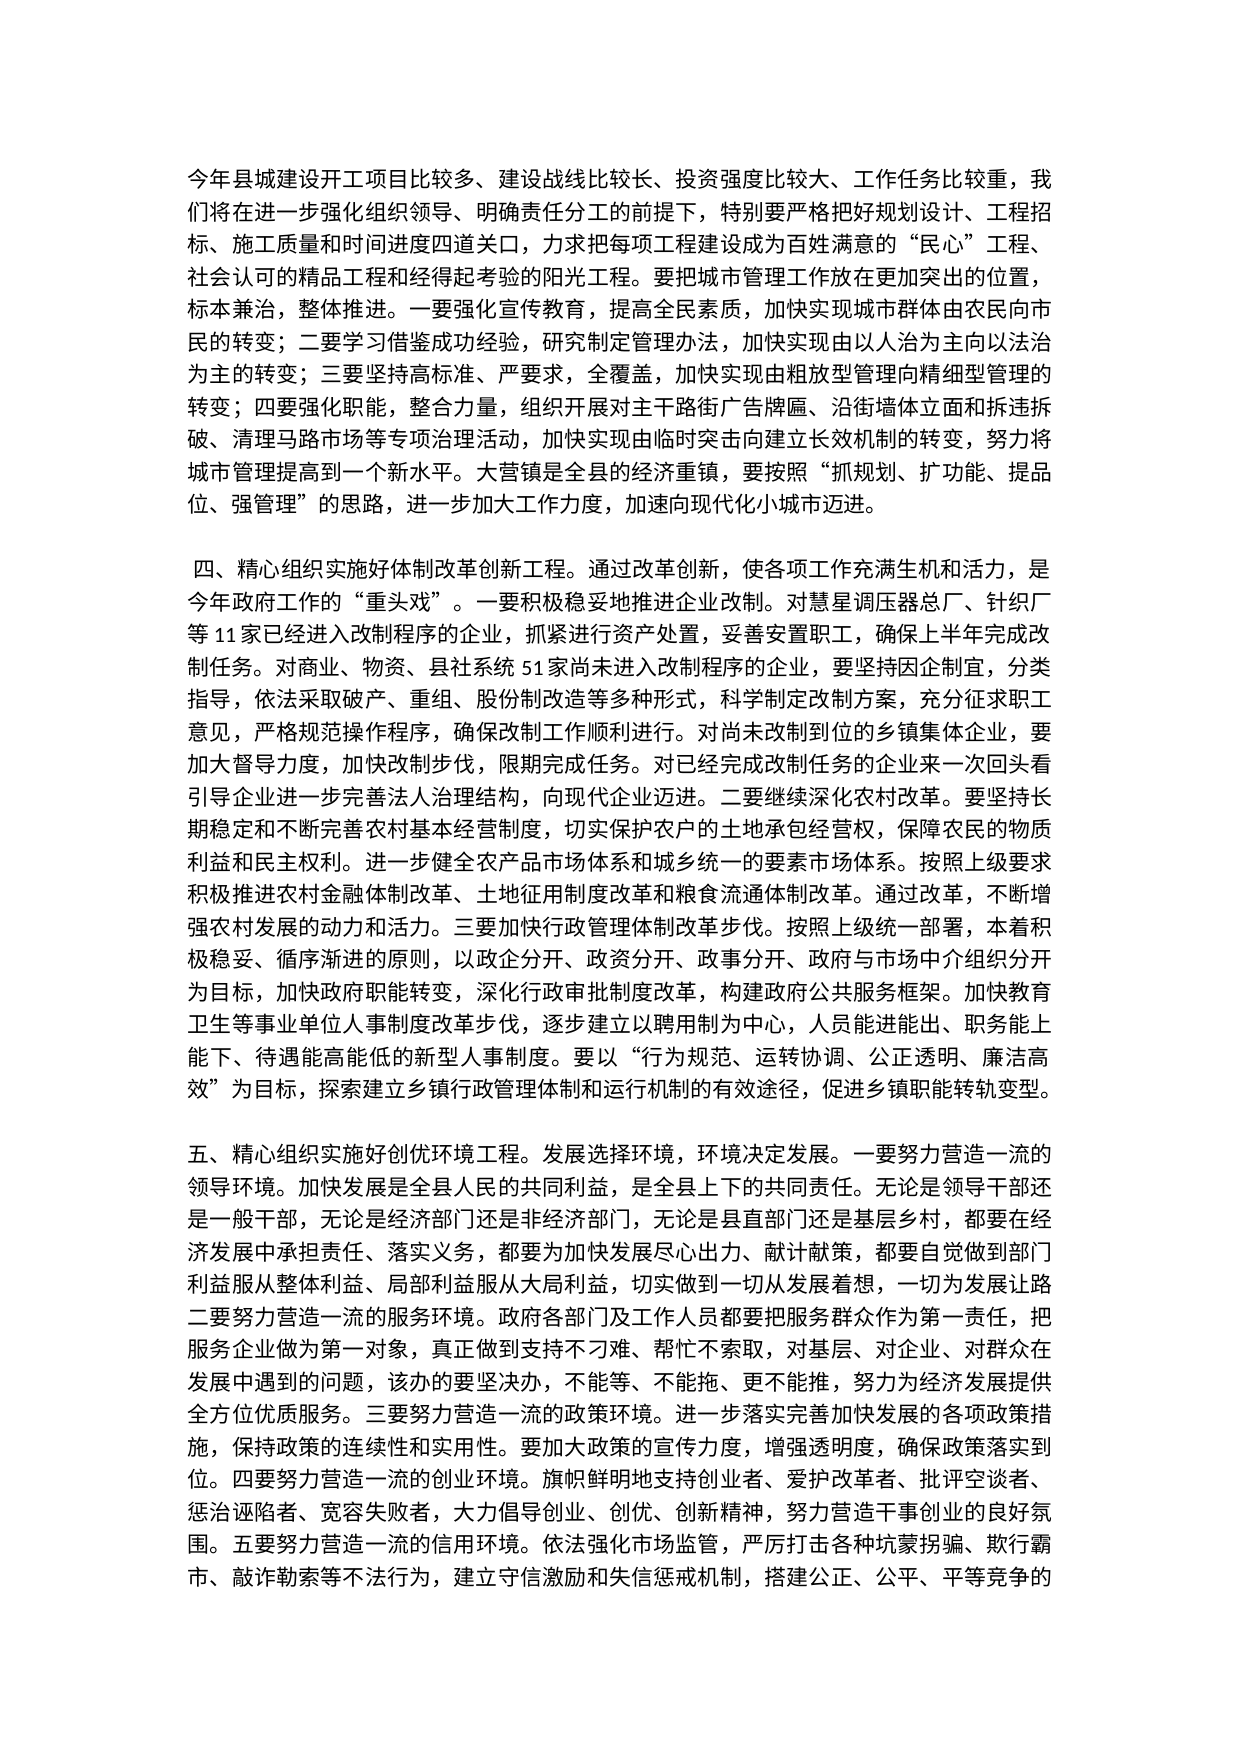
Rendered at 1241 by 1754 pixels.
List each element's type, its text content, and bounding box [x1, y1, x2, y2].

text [187, 162, 1053, 519]
text 四、精心组织实施好体制改革创新工程。通过改革创新，使各项工作充满生机和活力，是今年政府工作的“重头戏”。一要积极稳妥地推进企业改制。对慧星调压器总厂、针织厂等11家已经进入改制程序的企业，抓紧进行资产处置，妥善安置职工，确保上半年完成改制任务。对商业、物资、县社系统51家尚未进入改制程序的企业，要坚持因企制宜，分类指导，依法采取破产、重组、股份制改造等多种形式，科学制定改制方案，充分征求职工意见，严格规范操作程序，确保改制工作顺利进行。对尚未改制到位的乡镇集体企业，要加大督导力度，加快改制步伐，限期完成任务。对已经完成改制任务的企业来一次回头看，引导企业进一步完善法人治理结构，向现代企业迈进。二要继续深化农村改革。要坚持长期稳定和不断完善农村基本经营制度，切实保护农户的土地承包经营权，保障农民的物质利益和民主权利。进一步健全农产品市场体系和城乡统一的要素市场体系。按照上级要求，积极推进农村金融体制改革、土地征用制度改革和粮食流通体制改革。通过改革，不断增强农村发展的动力和活力。三要加快行政管理体制改革步伐。按照上级统一部署，本着积极稳妥、循序渐进的原则，以政企分开、政资分开、政事分开、政府与市场中介组织分开为目标，加快政府职能转变，深化行政审批制度改革，构建政府公共服务框架。加快教育、卫生等事业单位人事制度改革步伐，逐步建立以聘用制为中心，人员能进能出、职务能上能下、待遇能高能低的新型人事制度。要以“行为规范、运转协调、公正透明、廉洁高效”为目标，探索建立乡镇行政管理体制和运行机制的有效途径，促进乡镇职能转轨变型。 [187, 552, 1053, 1104]
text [187, 1137, 1053, 1592]
